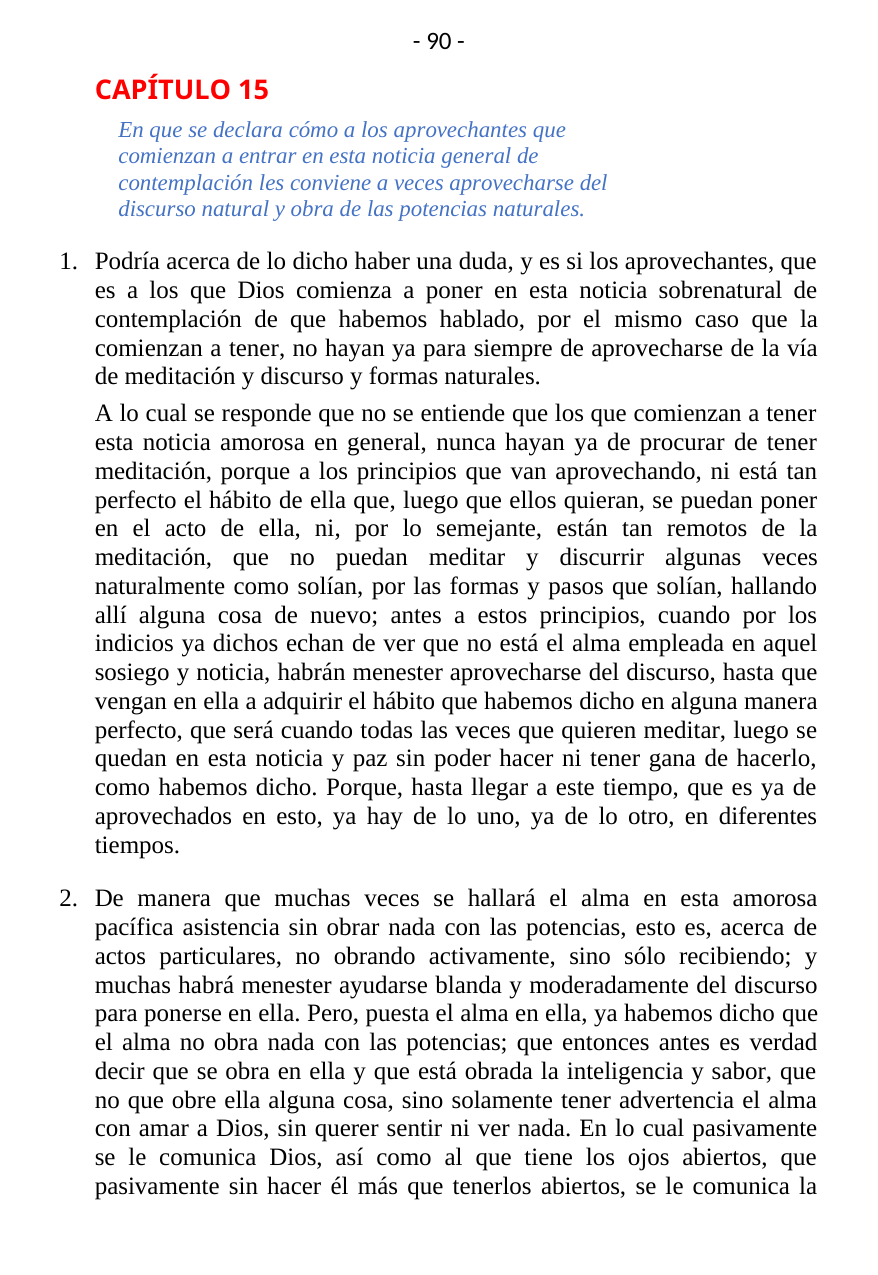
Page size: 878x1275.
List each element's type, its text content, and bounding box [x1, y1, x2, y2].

text 1. Podría acerca de lo dicho haber una duda, y es si los aprovechantes, que es a los que Dios comienza a poner en esta noticia sobrenatural de contemplación de que habemos hablado, por el mismo caso que la comienzan a tener, no hayan ya para siempre de aprovecharse de la vía de meditación y discurso y formas naturales. [59, 246, 818, 390]
subtitle CAPÍTULO 15 [94, 71, 818, 108]
subtitle En que se declara cómo a los aprovechantes que comienzan a entrar en esta noticia general de contemplación les conviene a veces aprovecharse del discurso natural y obra de las potencias naturales. [118, 116, 641, 221]
text A lo cual se responde que no se entiende que los que comienzan a tener esta noticia amorosa en general, nunca hayan ya de procurar de tener meditación, porque a los principios que van aprovechando, ni está tan perfecto el hábito de ella que, luego que ellos quieran, se puedan poner en el acto de ella, ni, por lo semejante, están tan remotos de la meditación, que no puedan meditar y discurrir algunas veces naturalmente como solían, por las formas y pasos que solían, hallando allí alguna cosa de nuevo; antes a estos principios, cuando por los indicios ya dichos echan de ver que no está el alma empleada en aquel sosiego y noticia, habrán menester aprovecharse del discurso, hasta que vengan en ella a adquirir el hábito que habemos dicho en alguna manera perfecto, que será cuando todas las veces que quieren meditar, luego se quedan en esta noticia y paz sin poder hacer ni tener gana de hacerlo, como habemos dicho. Porque, hasta llegar a este tiempo, que es ya de aprovechados en esto, ya hay de lo uno, ya de lo otro, en diferentes tiempos. [94, 398, 818, 858]
